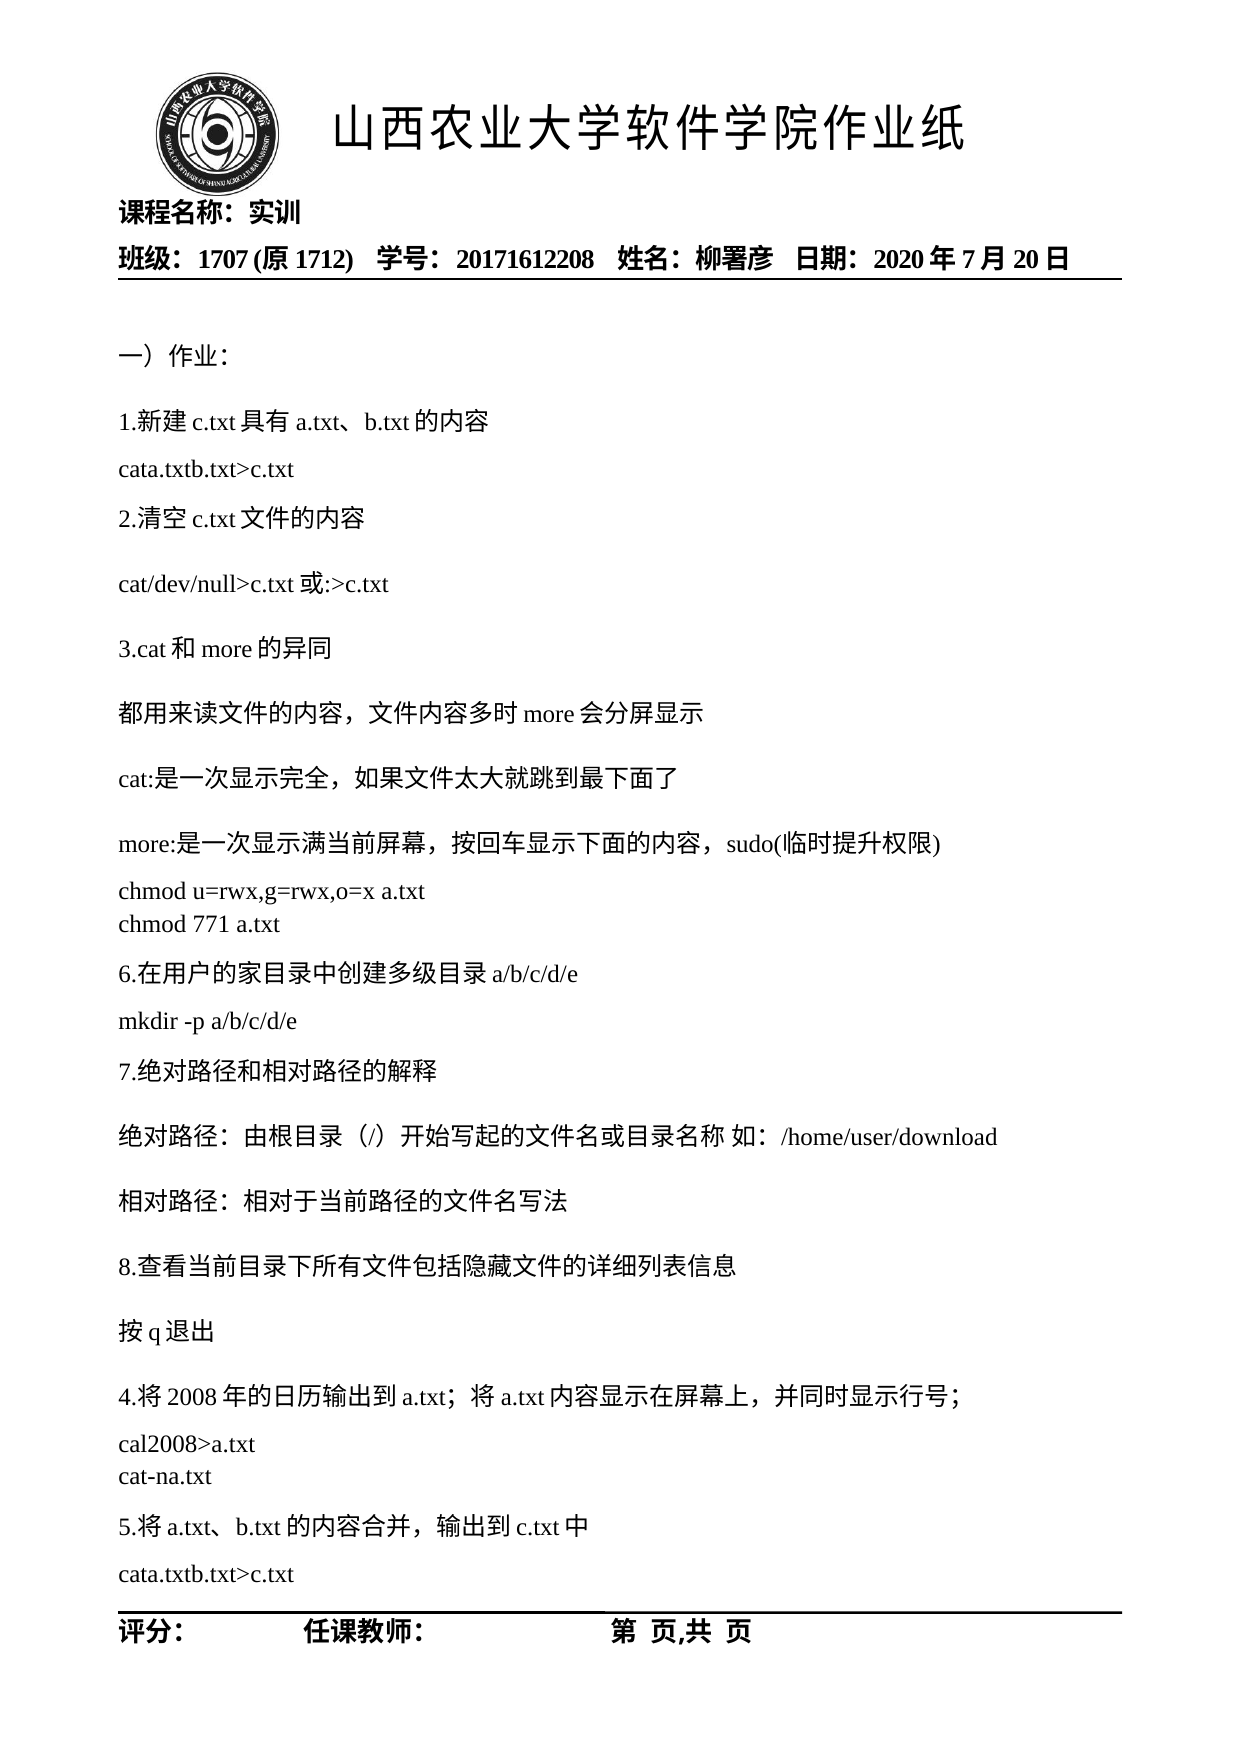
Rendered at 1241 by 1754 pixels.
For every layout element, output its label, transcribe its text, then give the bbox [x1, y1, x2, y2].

text cal2008>a.txt [118, 1427, 1122, 1459]
text mkdir -p a/b/c/d/e [118, 1004, 1122, 1037]
text 都用来读文件的内容，文件内容多时more会分屏显示 [118, 679, 1122, 744]
text 按q退出 [118, 1297, 1122, 1362]
text more:是一次显示满当前屏幕，按回车显示下面的内容，sudo(临时提升权限) [118, 809, 1122, 874]
text 4.将2008年的日历输出到a.txt；将a.txt内容显示在屏幕上，并同时显示行号； [118, 1362, 1122, 1427]
text cat:是一次显示完全，如果文件太大就跳到最下面了 [118, 744, 1122, 809]
text cat-na.txt [118, 1459, 1122, 1492]
text 一）作业： [118, 322, 1122, 387]
text 3.cat和more的异同 [118, 614, 1122, 679]
text cata.txtb.txt>c.txt [118, 452, 1122, 484]
text 7.绝对路径和相对路径的解释 [118, 1037, 1122, 1102]
text 8.查看当前目录下所有文件包括隐藏文件的详细列表信息 [118, 1232, 1122, 1297]
text 5.将a.txt、b.txt的内容合并，输出到c.txt中 [118, 1492, 1122, 1557]
text 6.在用户的家目录中创建多级目录a/b/c/d/e [118, 939, 1122, 1004]
picture [152, 70, 283, 198]
text cat/dev/null>c.txt或:>c.txt [118, 549, 1122, 614]
text 相对路径：相对于当前路径的文件名写法 [118, 1167, 1122, 1232]
text chmod 771 a.txt [118, 907, 1122, 939]
text 1.新建c.txt具有a.txt、b.txt的内容 [118, 387, 1122, 452]
text 绝对路径：由根目录（/）开始写起的文件名或目录名称 如：/home/user/download [118, 1102, 1122, 1167]
text chmod u=rwx,g=rwx,o=x a.txt [118, 874, 1122, 907]
text 2.清空c.txt文件的内容 [118, 484, 1122, 549]
text cata.txtb.txt>c.txt [118, 1557, 1122, 1589]
